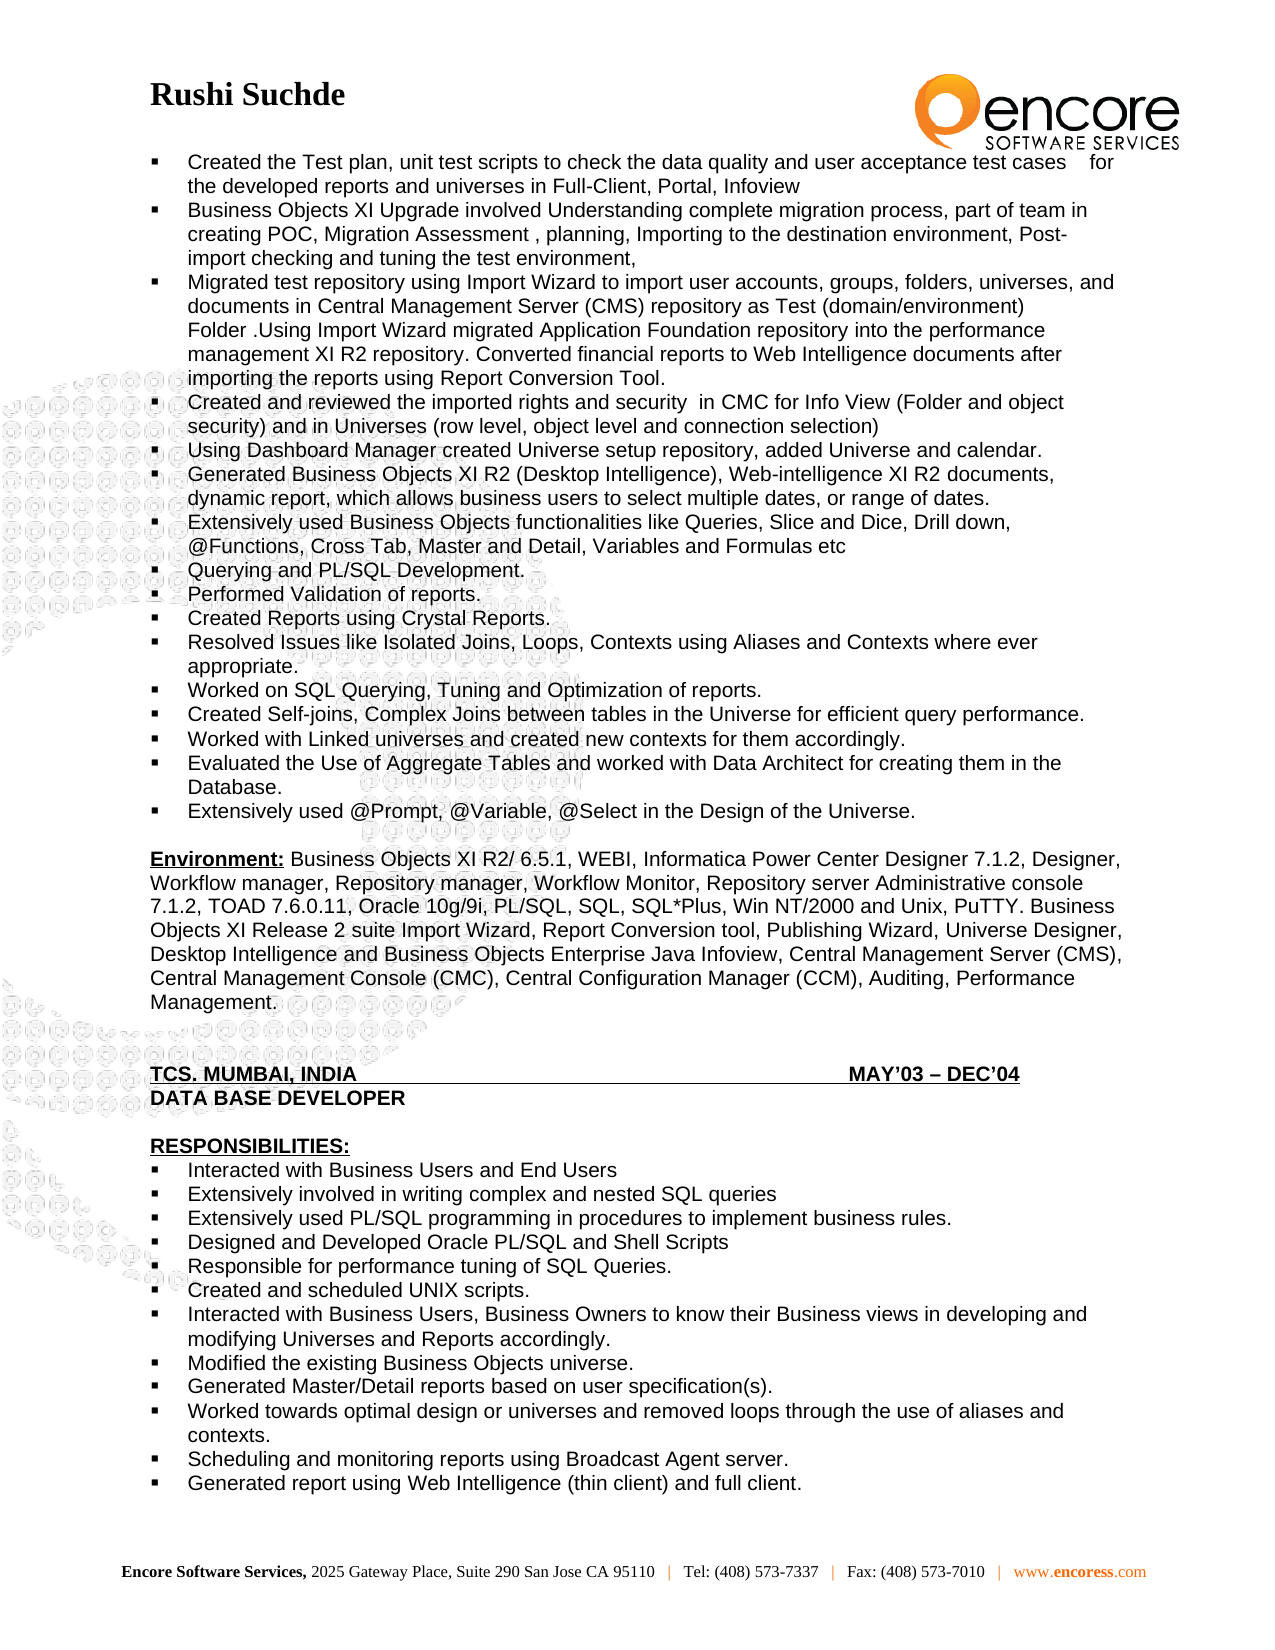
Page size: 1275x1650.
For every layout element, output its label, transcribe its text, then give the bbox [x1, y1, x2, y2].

list Scheduling and monitoring reports using Broadcast Agent server. [150, 1446, 1125, 1471]
list Extensively used Business Objects functionalities like Queries, Slice and Dice, Drill down, @Functions, Cross Tab, Master and Detail, Variables and Formulas etc [150, 510, 1125, 558]
list Worked on SQL Querying, Tuning and Optimization of reports. [150, 678, 1125, 702]
list Evaluated the Use of Aggregate Tables and worked with Data Architect for creating them in the Database. [150, 750, 1125, 798]
list Created Reports using Crystal Reports. [150, 606, 1125, 630]
list Responsible for performance tuning of SQL Queries. [150, 1254, 1125, 1278]
list Extensively used @Prompt, @Variable, @Select in the Design of the Universe. [150, 798, 1125, 822]
list Created and scheduled UNIX scripts. [150, 1278, 1125, 1302]
list Performed Validation of reports. [150, 582, 1125, 606]
text DATA BASE DEVELOPER [150, 1086, 1125, 1110]
text TCS. MUMBAI, INDIA MAY’03 – DEC’04 [150, 1062, 1125, 1086]
list Worked towards optimal design or universes and removed loops through the use of aliases and contexts. [150, 1398, 1125, 1446]
picture [0, 349, 607, 1311]
list Generated report using Web Intelligence (thin client) and full client. [150, 1471, 1125, 1494]
list Querying and PL/SQL Development. [150, 558, 1125, 582]
list Extensively involved in writing complex and nested SQL queries [150, 1182, 1125, 1206]
list Designed and Developed Oracle PL/SQL and Shell Scripts [150, 1230, 1125, 1254]
list Worked with Linked universes and created new contexts for them accordingly. [150, 726, 1125, 750]
list Using Dashboard Manager created Universe setup repository, added Universe and calendar. [150, 438, 1125, 462]
list Migrated test repository using Import Wizard to import user accounts, groups, folders, universes, and documents in Central Management Server (CMS) repository as Test (domain/environment) Folder .Using Import Wizard migrated Application Foundation repository into the performance management XI R2 repository. Converted financial reports to Web Intelligence documents after importing the reports using Report Conversion Tool. [150, 270, 1125, 390]
text Environment: Business Objects XI R2/ 6.5.1, WEBI, Informatica Power Center Designer 7.1.2, Designer, Workflow manager, Repository manager, Workflow Monitor, Repository server Administrative console 7.1.2, TOAD 7.6.0.11, Oracle 10g/9i, PL/SQL, SQL, SQL*Plus, Win NT/2000 and Unix, PuTTY. Business Objects XI Release 2 suite Import Wizard, Report Conversion tool, Publishing Wizard, Universe Designer, Desktop Intelligence and Business Objects Enterprise Java Infoview, Central Management Server (CMS), Central Management Console (CMC), Central Configuration Manager (CCM), Auditing, Performance Management. [150, 846, 1125, 1014]
picture [911, 71, 1186, 154]
text RESPONSIBILITIES: [150, 1134, 1125, 1158]
list Resolved Issues like Isolated Joins, Loops, Contexts using Aliases and Contexts where ever appropriate. [150, 630, 1125, 678]
list Interacted with Business Users, Business Owners to know their Business views in developing and modifying Universes and Reports accordingly. [150, 1302, 1125, 1350]
list Created and reviewed the imported rights and security in CMC for Info View (Folder and object security) and in Universes (row level, object level and connection selection) [150, 390, 1125, 438]
list Generated Business Objects XI R2 (Desktop Intelligence), Web-intelligence XI R2 documents, dynamic report, which allows business users to select multiple dates, or range of dates. [150, 462, 1125, 510]
list Generated Master/Detail reports based on user specification(s). [150, 1374, 1125, 1398]
list Modified the existing Business Objects universe. [150, 1350, 1125, 1374]
list Business Objects XI Upgrade involved Understanding complete migration process, part of team in creating POC, Migration Assessment , planning, Importing to the destination environment, Post-import checking and tuning the test environment, [150, 198, 1125, 270]
list Created the Test plan, unit test scripts to check the data quality and user acceptance test cases for the developed reports and universes in Full-Client, Portal, Infoview [150, 150, 1125, 198]
list Created Self-joins, Complex Joins between tables in the Universe for efficient query performance. [150, 702, 1125, 726]
list Interacted with Business Users and End Users [150, 1158, 1125, 1182]
list Extensively used PL/SQL programming in procedures to implement business rules. [150, 1206, 1125, 1230]
